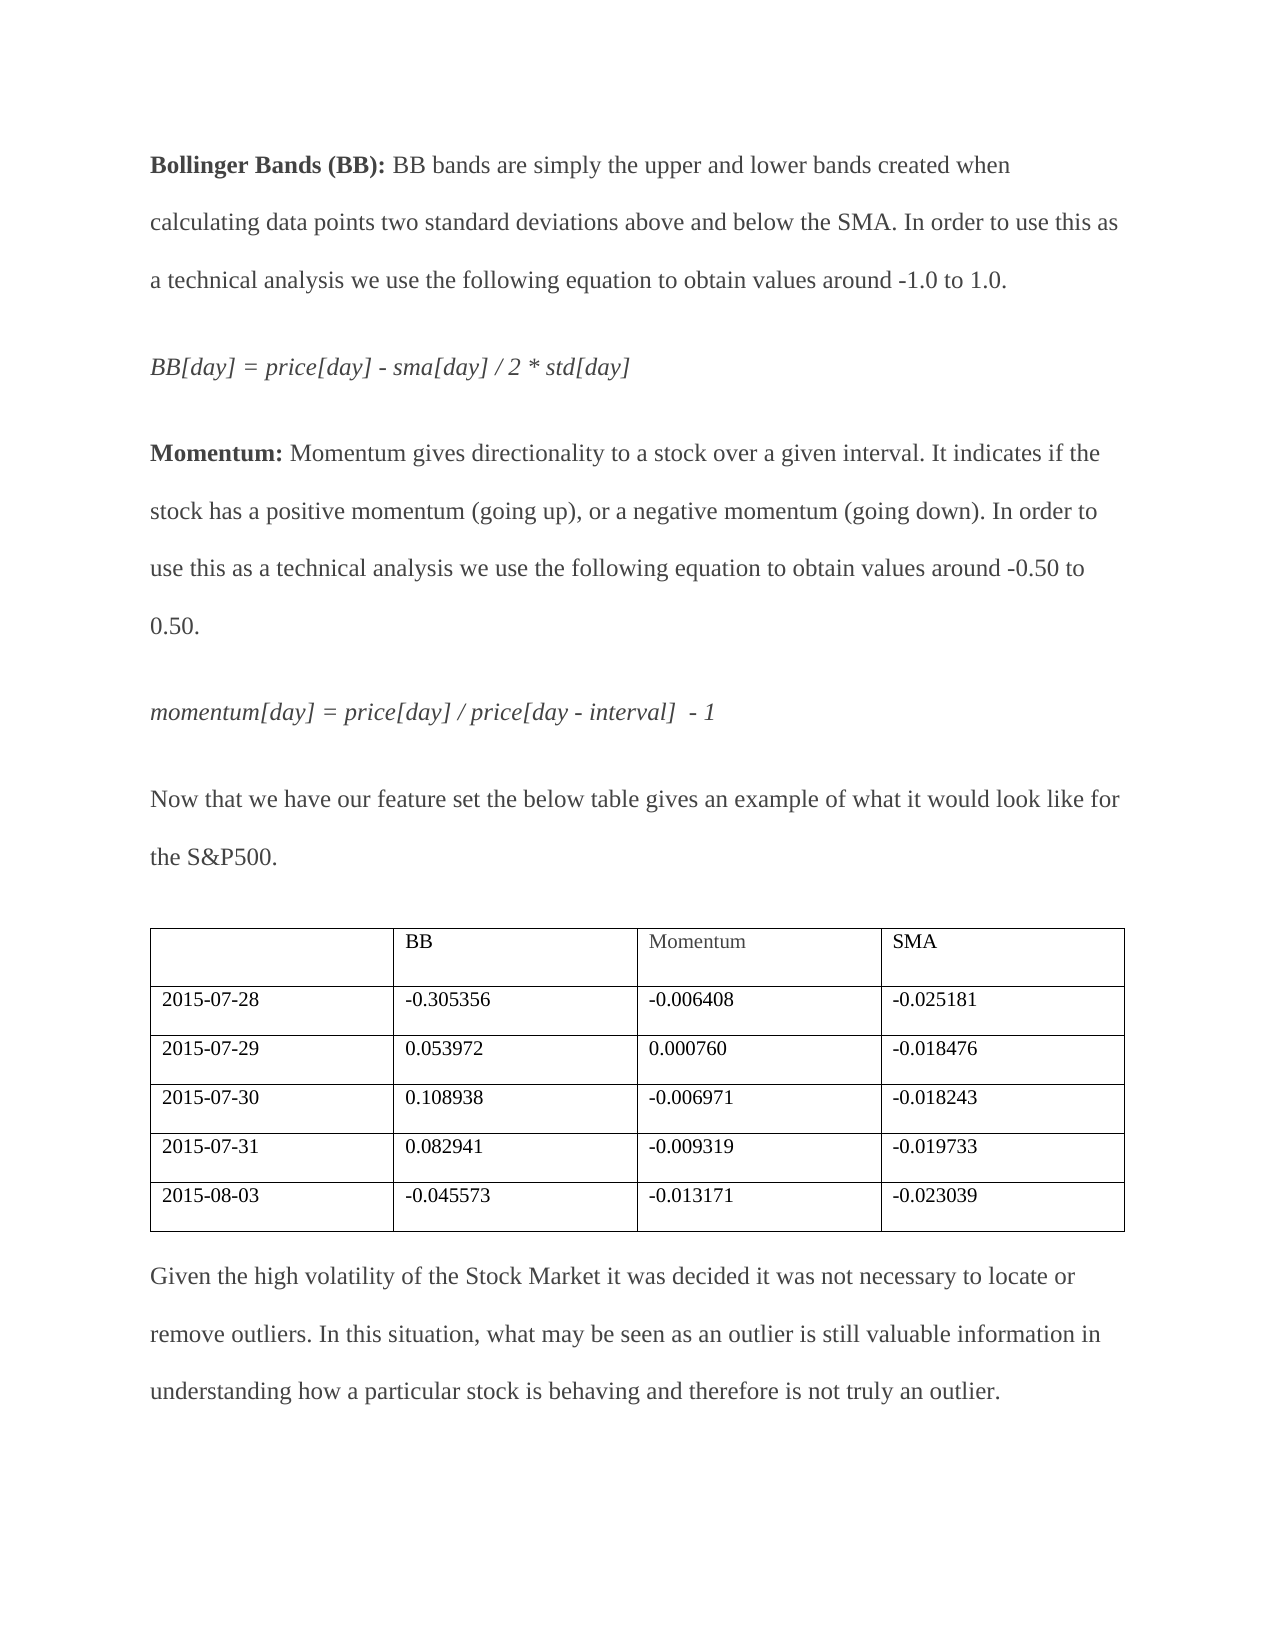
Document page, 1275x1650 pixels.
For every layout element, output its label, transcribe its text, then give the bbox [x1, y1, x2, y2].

table_cell -0.023039 [882, 1183, 1124, 1231]
table_cell -0.006408 [638, 987, 881, 1035]
table_header [151, 929, 393, 986]
table_header SMA [882, 929, 1124, 986]
table_cell -0.019733 [882, 1134, 1124, 1182]
table_cell -0.006971 [638, 1085, 881, 1133]
table_cell 0.082941 [394, 1134, 637, 1182]
table_header BB [394, 929, 637, 986]
table_cell -0.305356 [394, 987, 637, 1035]
table_cell -0.045573 [394, 1183, 637, 1231]
table_cell 0.053972 [394, 1036, 637, 1084]
table_cell 2015-07-29 [151, 1036, 393, 1084]
subtitle momentum[day] = price[day] / price[day - interval] - 1 [150, 697, 1125, 726]
table_cell -0.009319 [638, 1134, 881, 1182]
table_cell 2015-07-31 [151, 1134, 393, 1182]
table_cell -0.018243 [882, 1085, 1124, 1133]
subtitle Momentum: Momentum gives directionality to a stock over a given interval. It indicates if the stock has a positive momentum (going up), or a negative momentum (going down). In order to use this as a technical analysis we use the following equation to obtain values around -0.50 to 0.50. [150, 438, 1125, 639]
table_cell -0.013171 [638, 1183, 881, 1231]
subtitle Now that we have our feature set the below table gives an example of what it would look like for the S&P500. [150, 784, 1125, 870]
table_header Momentum [638, 929, 881, 986]
table_cell 2015-07-30 [151, 1085, 393, 1133]
table_cell 0.000760 [638, 1036, 881, 1084]
table_cell 2015-08-03 [151, 1183, 393, 1231]
table_cell 2015-07-28 [151, 987, 393, 1035]
subtitle Given the high volatility of the Stock Market it was decided it was not necessary to locate or remove outliers. In this situation, what may be seen as an outlier is still valuable information in understanding how a particular stock is behaving and therefore is not truly an outlier. [150, 1261, 1125, 1405]
subtitle Bollinger Bands (BB): BB bands are simply the upper and lower bands created when calculating data points two standard deviations above and below the SMA. In order to use this as a technical analysis we use the following equation to obtain values around -1.0 to 1.0. [150, 150, 1125, 294]
table_cell -0.018476 [882, 1036, 1124, 1084]
table_cell -0.025181 [882, 987, 1124, 1035]
subtitle BB[day] = price[day] - sma[day] / 2 * std[day] [150, 352, 1125, 380]
table_cell 0.108938 [394, 1085, 637, 1133]
